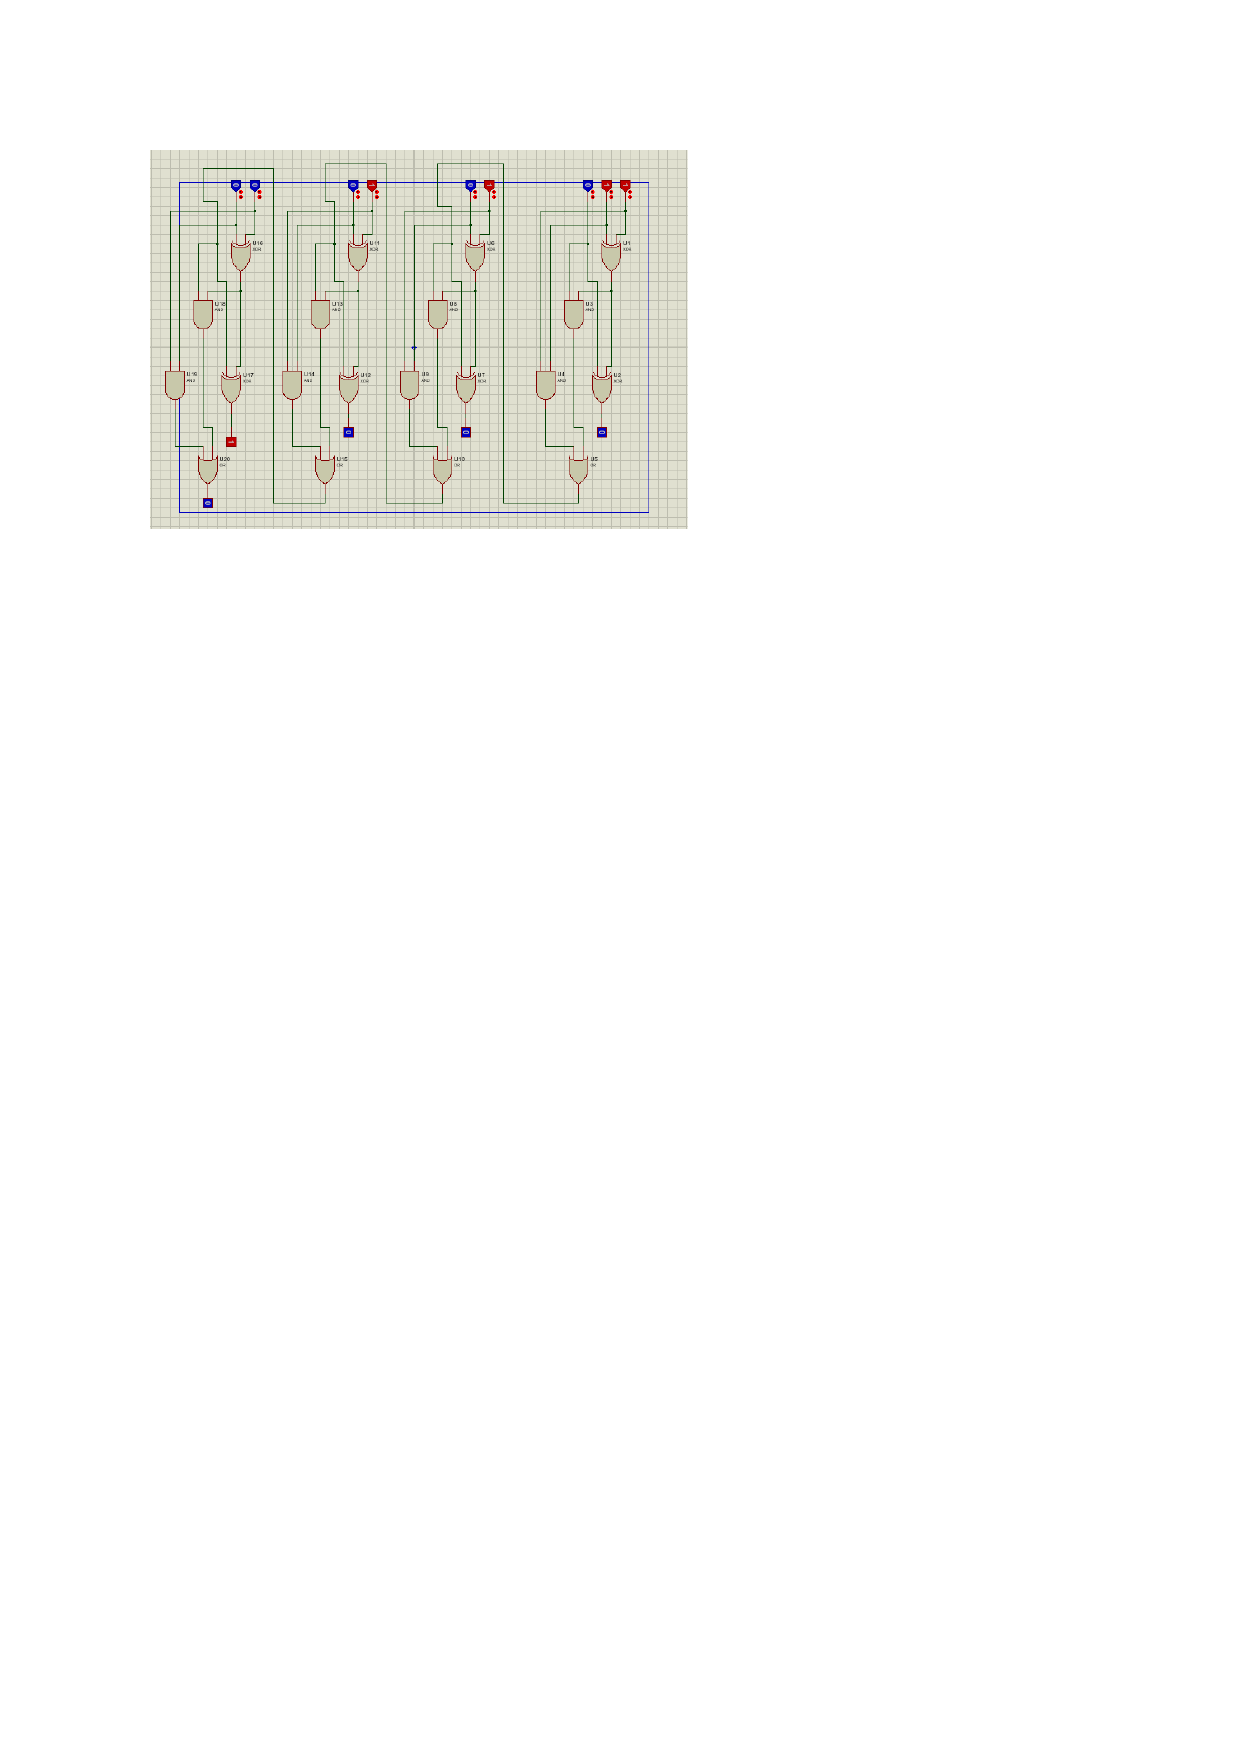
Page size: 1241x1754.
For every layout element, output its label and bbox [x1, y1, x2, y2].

picture [150, 150, 688, 529]
